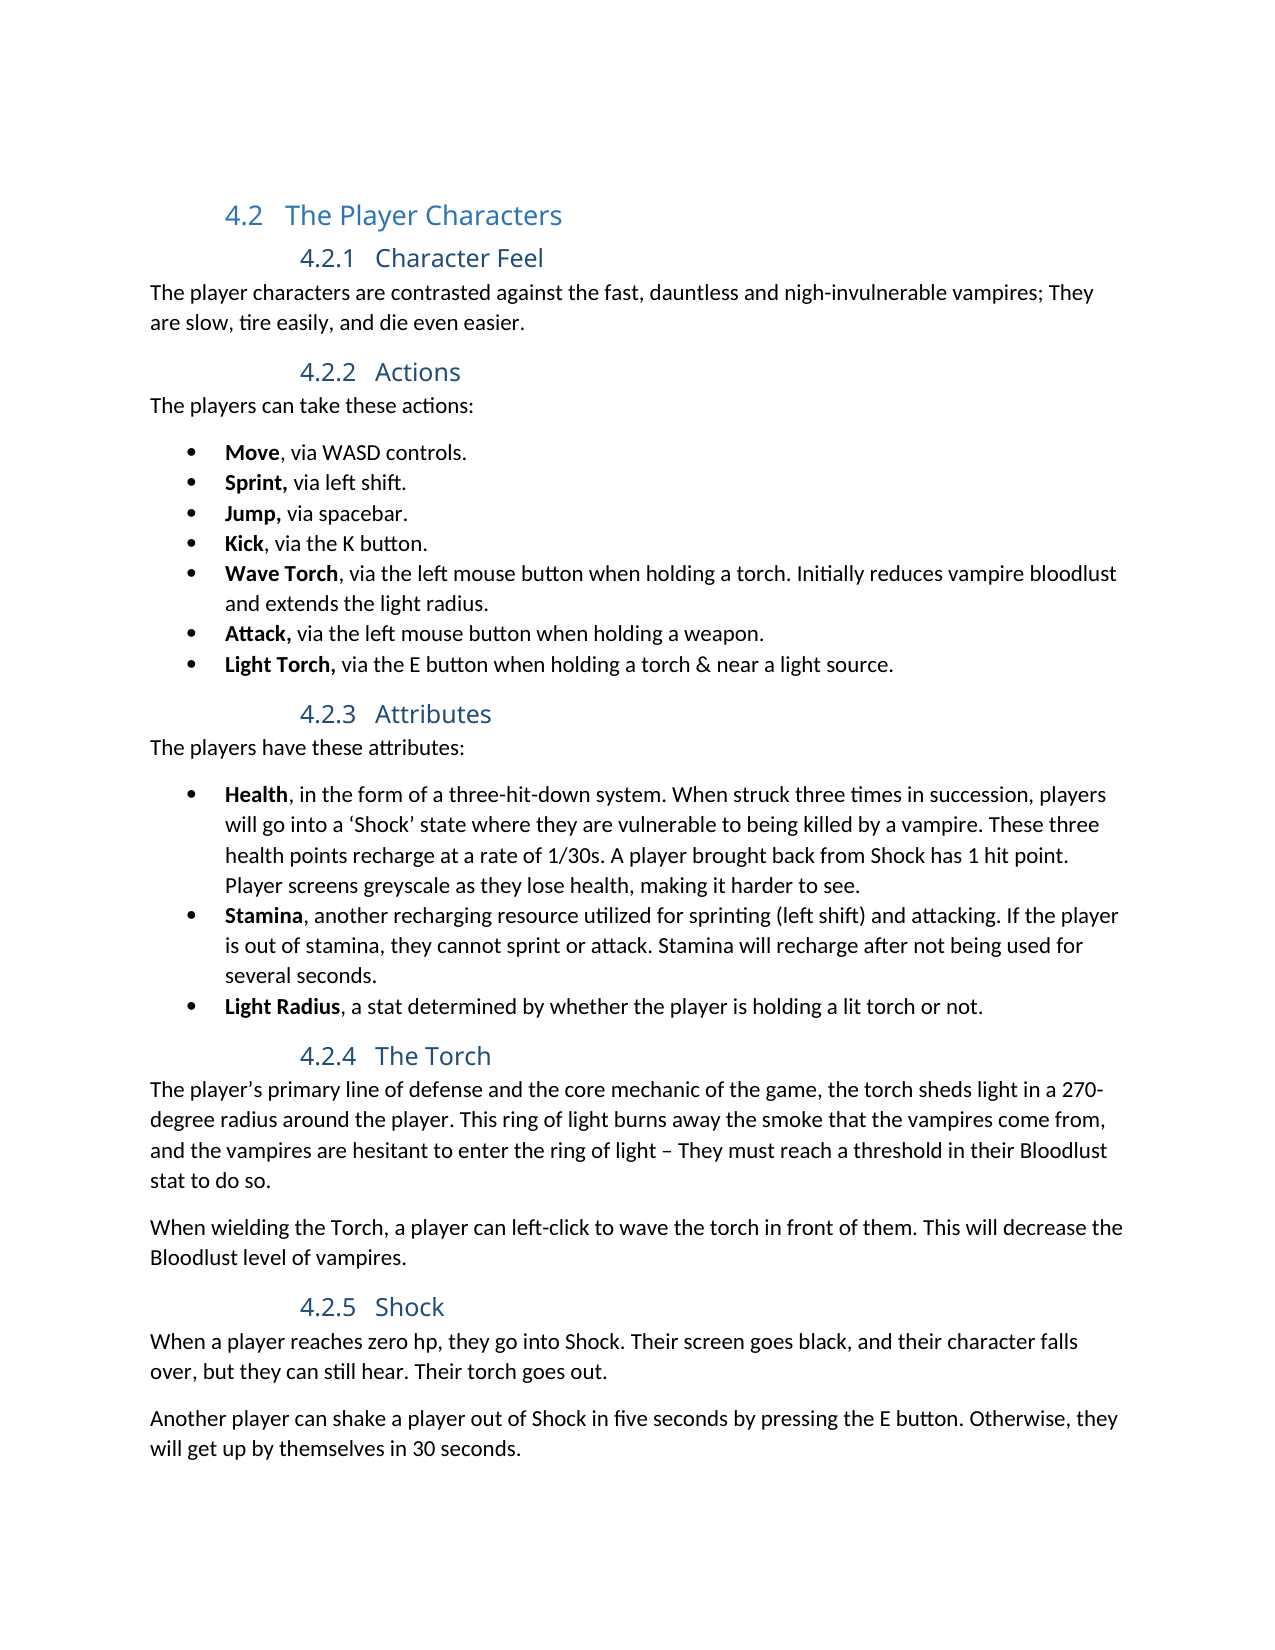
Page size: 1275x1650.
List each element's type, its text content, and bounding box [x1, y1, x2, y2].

subtitle Character Feel [300, 241, 1125, 275]
list Stamina, another recharging resource utilized for sprinting (left shift) and attacking. If the player is out of stamina, they cannot sprint or attack. Stamina will recharge after not being used for several seconds. [187, 901, 1125, 989]
text When wielding the Torch, a player can left-click to wave the torch in front of them. This will decrease the Bloodlust level of vampires. [150, 1213, 1125, 1271]
list Sprint, via left shift. [187, 468, 1125, 497]
list Light Radius, a stat determined by whether the player is holding a lit torch or not. [187, 992, 1125, 1020]
list Attack, via the left mouse button when holding a weapon. [187, 619, 1125, 648]
list Wave Torch, via the left mouse button when holding a torch. Initially reduces vampire bloodlust and extends the light radius. [187, 559, 1125, 617]
list Jump, via spacebar. [187, 499, 1125, 527]
text The player characters are contrasted against the fast, dauntless and nigh-invulnerable vampires; They are slow, tire easily, and die even easier. [150, 278, 1125, 336]
text The players can take these actions: [150, 391, 1125, 419]
subtitle Shock [300, 1290, 1125, 1324]
text When a player reaches zero hp, they go into Shock. Their screen goes black, and their character falls over, but they can still hear. Their torch goes out. [150, 1327, 1125, 1385]
list Move, via WASD controls. [187, 438, 1125, 466]
list Light Torch, via the E button when holding a torch & near a light source. [187, 650, 1125, 678]
list Kick, via the K button. [187, 529, 1125, 557]
subtitle Actions [300, 355, 1125, 389]
subtitle Attributes [300, 697, 1125, 731]
text The player’s primary line of defense and the core mechanic of the game, the torch sheds light in a 270-degree radius around the player. This ring of light burns away the smoke that the vampires come from, and the vampires are hesitant to enter the ring of light – They must reach a threshold in their Bloodlust stat to do so. [150, 1075, 1125, 1194]
list Health, in the form of a three-hit-down system. When struck three times in succession, players will go into a ‘Shock’ state where they are vulnerable to being killed by a vampire. These three health points recharge at a rate of 1/30s. A player brought back from Shock has 1 hit point. Player screens greyscale as they lose health, making it harder to see. [187, 780, 1125, 899]
subtitle The Torch [300, 1039, 1125, 1073]
text Another player can shake a player out of Shock in five seconds by pressing the E button. Otherwise, they will get up by themselves in 30 seconds. [150, 1404, 1125, 1462]
subtitle The Player Characters [225, 197, 1125, 234]
text The players have these attributes: [150, 733, 1125, 761]
